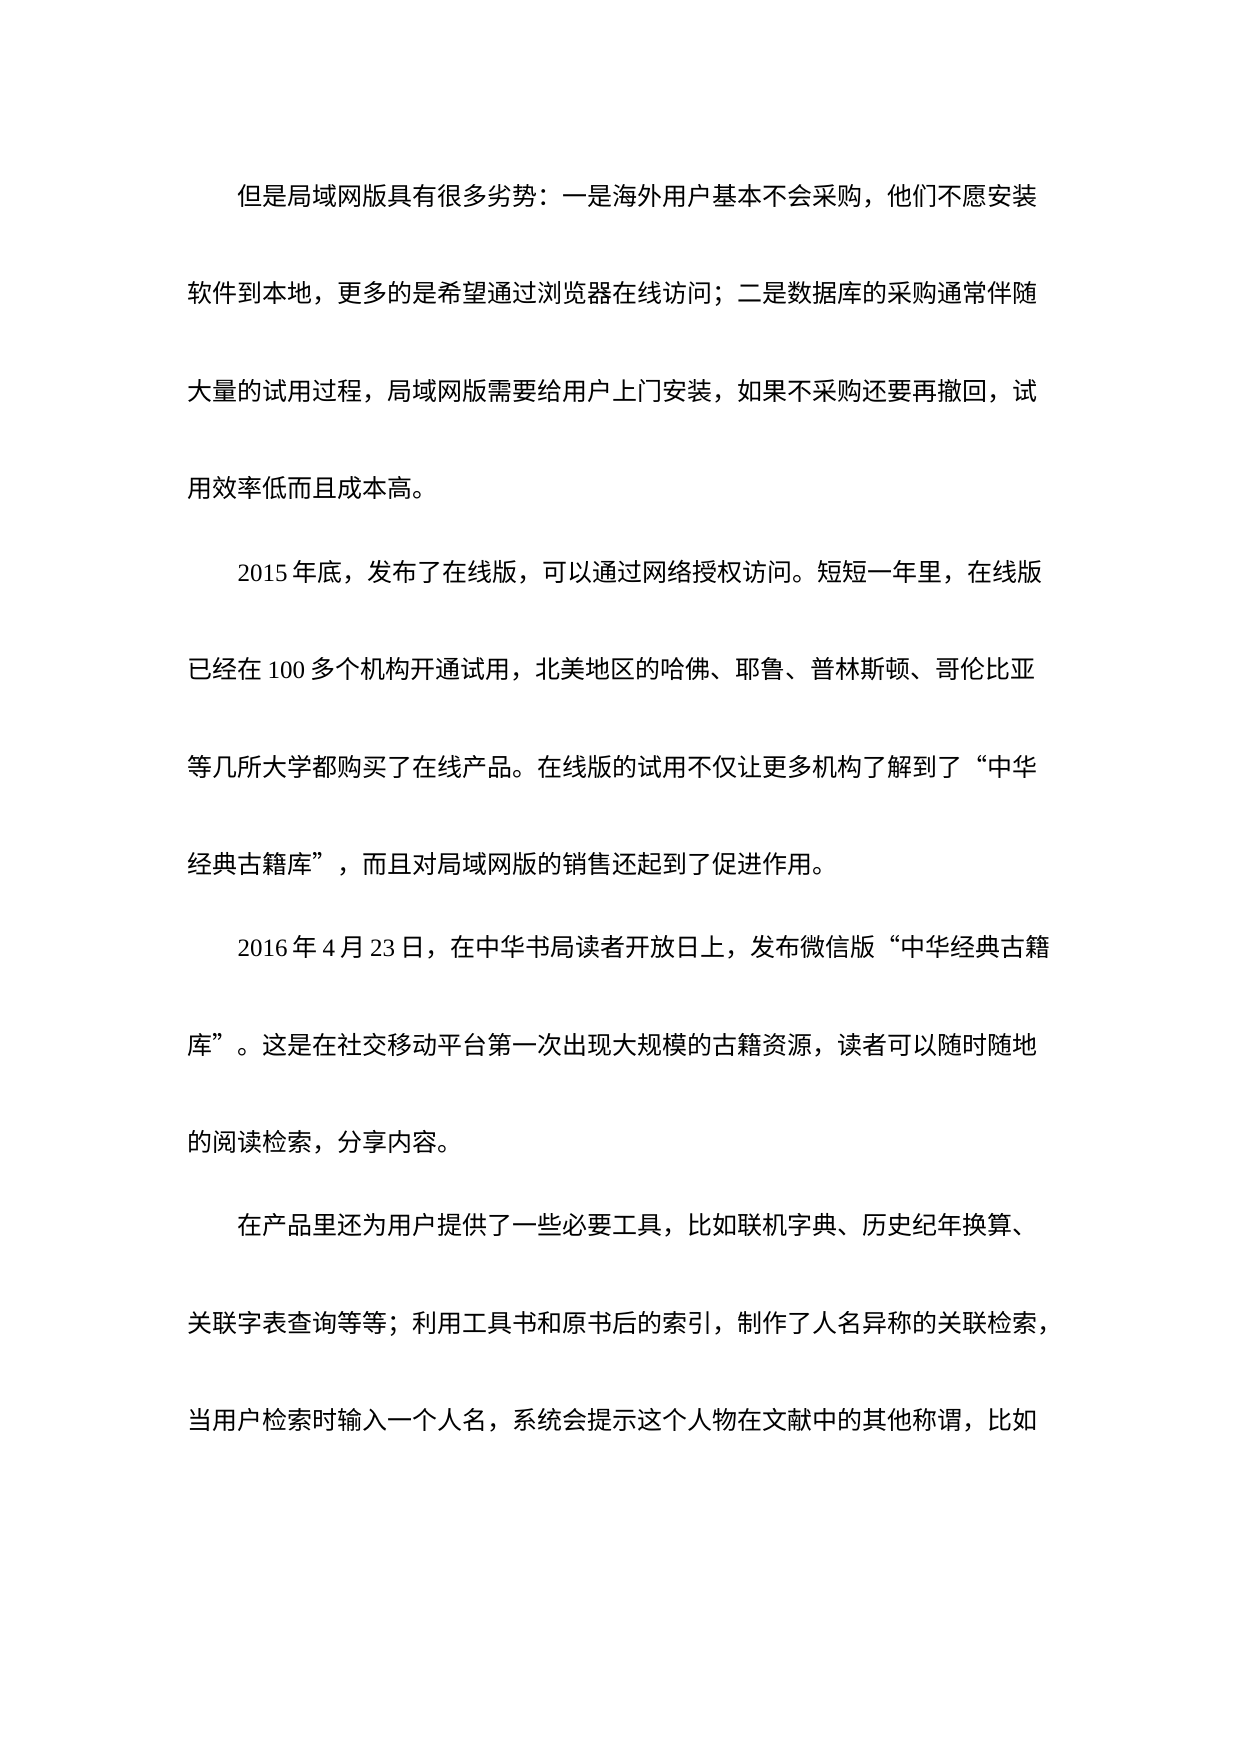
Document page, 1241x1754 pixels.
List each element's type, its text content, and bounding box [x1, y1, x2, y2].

text 2016年4月23日，在中华书局读者开放日上，发布微信版“中华经典古籍库”。这是在社交移动平台第一次出现大规模的古籍资源，读者可以随时随地的阅读检索，分享内容。 [187, 913, 1053, 1173]
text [187, 1191, 1053, 1451]
text 但是局域网版具有很多劣势：一是海外用户基本不会采购，他们不愿安装软件到本地，更多的是希望通过浏览器在线访问；二是数据库的采购通常伴随大量的试用过程，局域网版需要给用户上门安装，如果不采购还要再撤回，试用效率低而且成本高。 [187, 162, 1053, 519]
text 2015年底，发布了在线版，可以通过网络授权访问。短短一年里，在线版已经在100多个机构开通试用，北美地区的哈佛、耶鲁、普林斯顿、哥伦比亚等几所大学都购买了在线产品。在线版的试用不仅让更多机构了解到了“中华经典古籍库”，而且对局域网版的销售还起到了促进作用。 [187, 538, 1053, 895]
